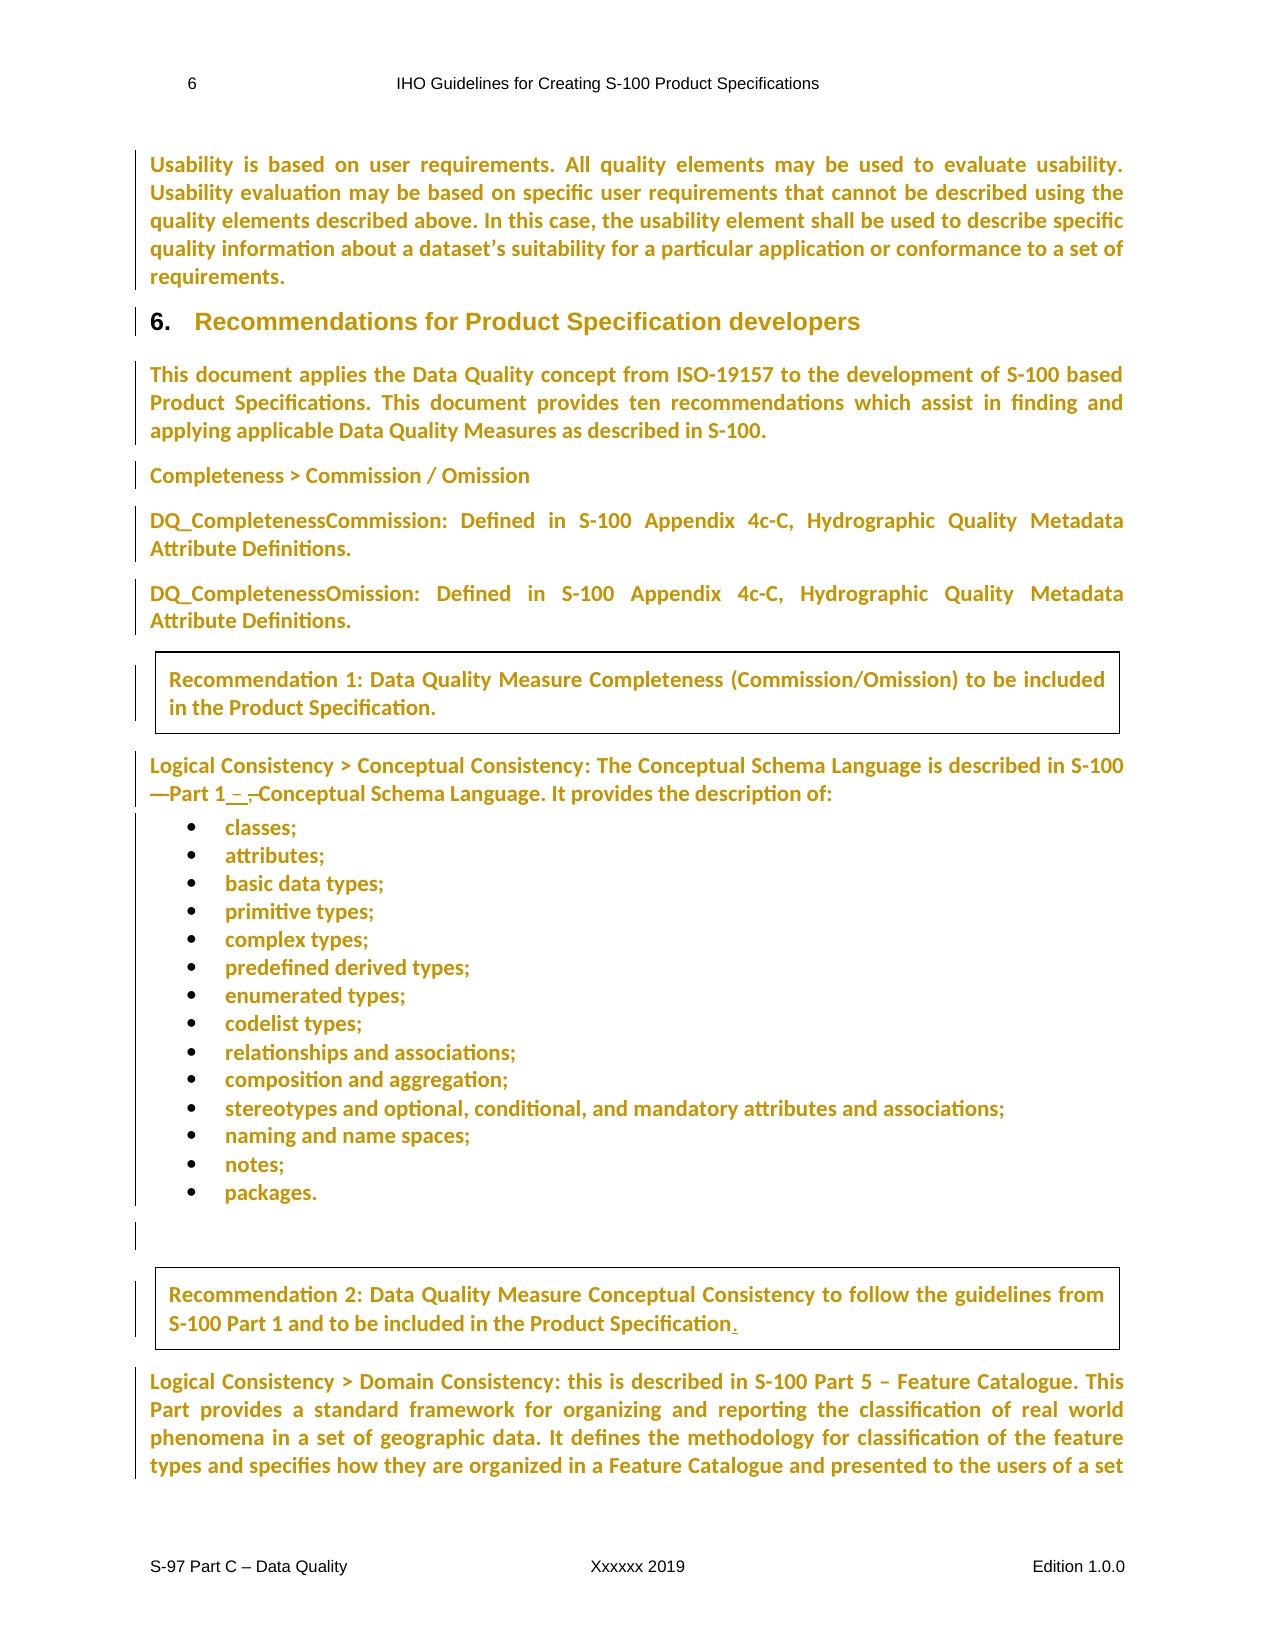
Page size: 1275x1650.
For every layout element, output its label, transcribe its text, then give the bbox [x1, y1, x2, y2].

list packages. [187, 1178, 1125, 1206]
list codelist types; [187, 1009, 1125, 1038]
subtitle Recommendations for Product Specification developers [150, 307, 1125, 336]
list predefined derived types; [187, 953, 1125, 982]
list attributes; [187, 841, 1125, 869]
list naming and name spaces; [187, 1122, 1125, 1150]
text Recommendation 1: Data Quality Measure Completeness (Commission/Omission) to be included in the Product Specification. [156, 653, 1119, 733]
text Usability is based on user requirements. All quality elements may be used to evaluate usability. Usability evaluation may be based on specific user requirements that cannot be described using the quality elements described above. In this case, the usability element shall be used to describe specific quality information about a dataset’s suitability for a particular application or conformance to a set of requirements. [150, 150, 1125, 290]
text DQ_CompletenessCommission: Defined in S-100 Appendix 4c-C, Hydrographic Quality Metadata Attribute Definitions. [150, 506, 1125, 562]
text Recommendation 2: Data Quality Measure Conceptual Consistency to follow the guidelines from S-100 Part 1 and to be included in the Product Specification [156, 1268, 1119, 1349]
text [150, 1367, 1125, 1479]
list stereotypes and optional, conditional, and mandatory attributes and associations; [187, 1094, 1125, 1122]
list classes; [187, 813, 1125, 841]
list relationships and associations; [187, 1038, 1125, 1066]
text Completeness > Commission / Omission [150, 461, 1125, 489]
list composition and aggregation; [187, 1066, 1125, 1094]
list complex types; [187, 926, 1125, 953]
text This document applies the Data Quality concept from ISO-19157 to the development of S-100 based Product Specifications. This document provides ten recommendations which assist in finding and applying applicable Data Quality Measures as described in S-100. [150, 361, 1125, 444]
text DQ_CompletenessOmission: Defined in S-100 Appendix 4c-C, Hydrographic Quality Metadata Attribute Definitions. [150, 579, 1125, 635]
list notes; [187, 1150, 1125, 1178]
list enumerated types; [187, 982, 1125, 1009]
list primitive types; [187, 897, 1125, 926]
text Logical Consistency > Conceptual Consistency: The Conceptual Schema Language is described in S-100 Part 1Conceptual Schema Language. It provides the description of: [150, 751, 1125, 807]
list basic data types; [187, 869, 1125, 897]
